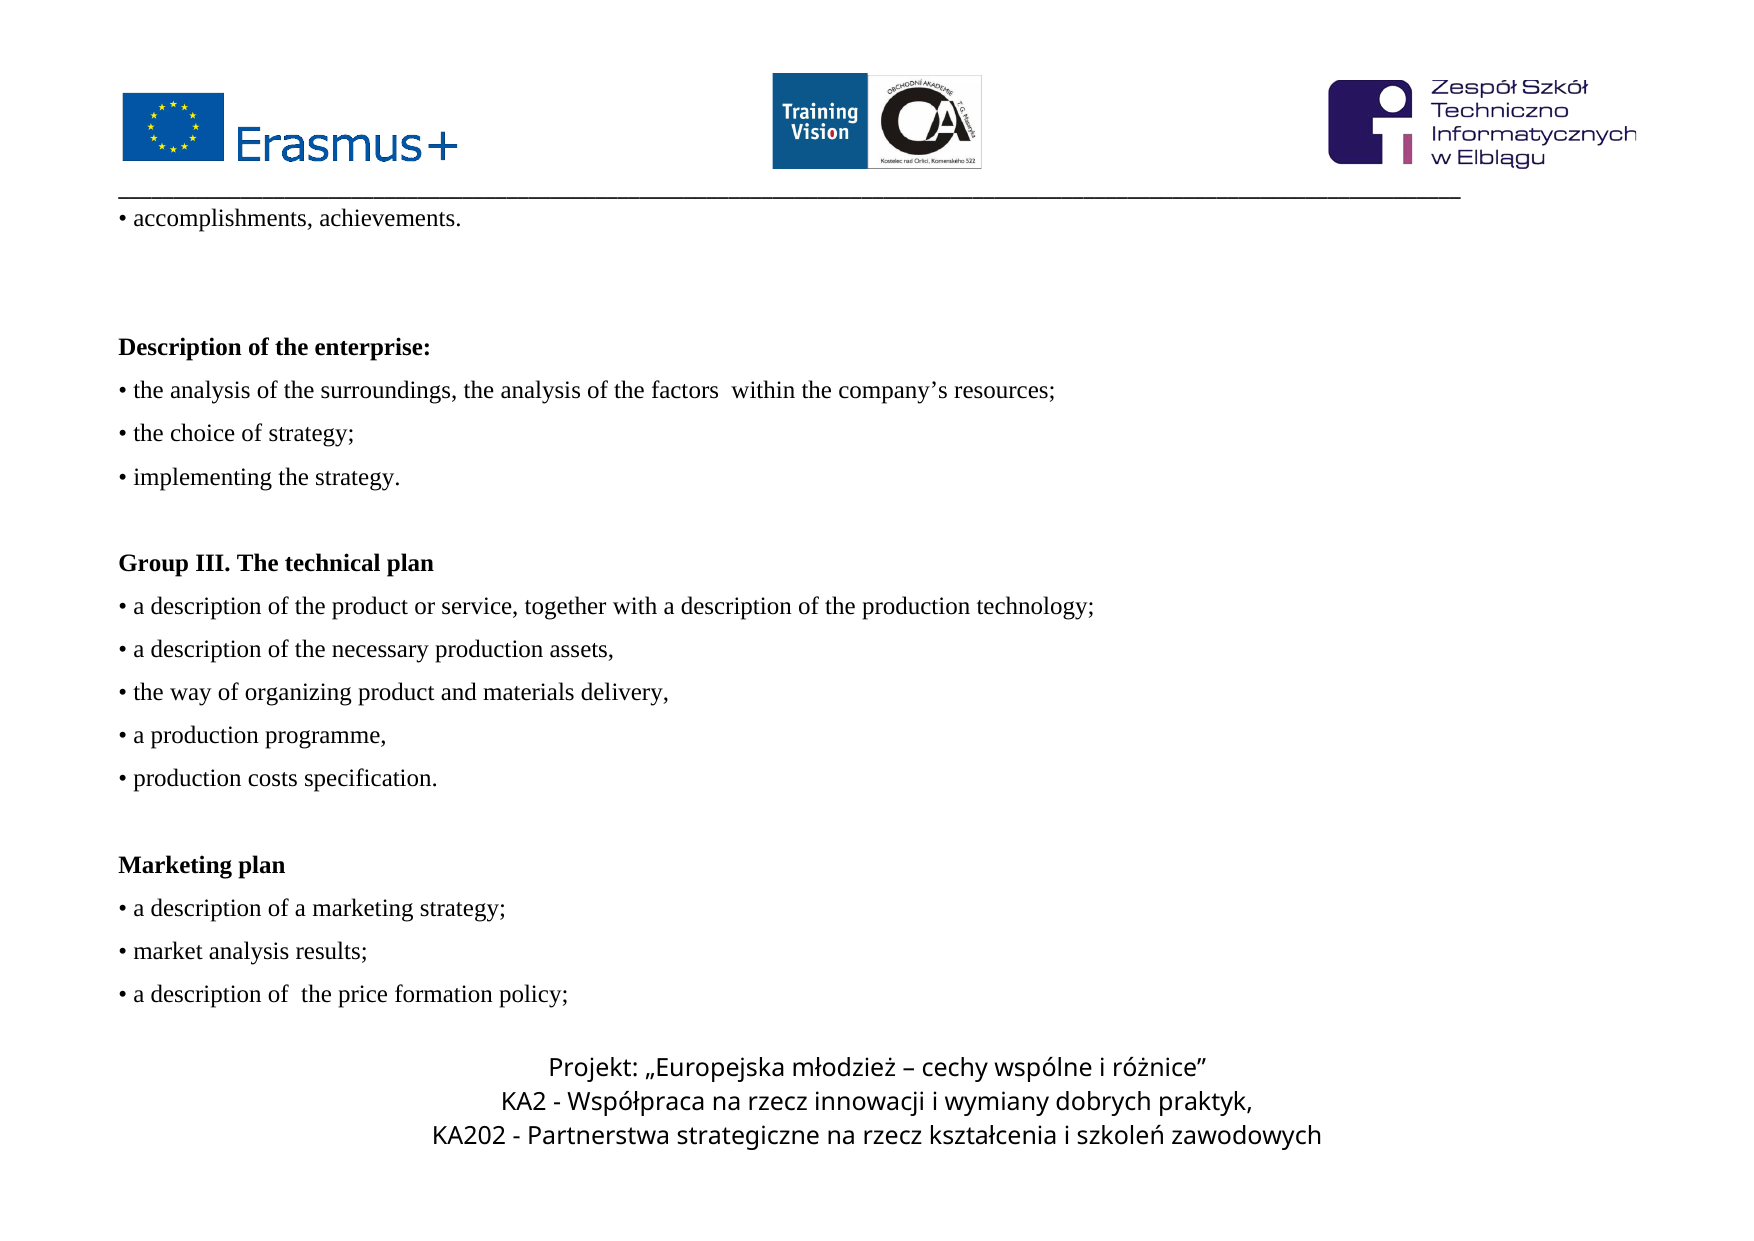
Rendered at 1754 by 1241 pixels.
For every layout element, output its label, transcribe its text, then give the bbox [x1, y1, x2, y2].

text • a description of the necessary production assets, [118, 634, 1636, 663]
picture [1328, 80, 1637, 169]
text • the analysis of the surroundings, the analysis of the factors within the company’s resources; [118, 375, 1636, 404]
text • implementing the strategy. [118, 462, 1636, 490]
text • accomplishments, achievements. [118, 203, 1636, 232]
text • the choice of strategy; [118, 418, 1636, 447]
text Group III. The technical plan [118, 548, 1636, 577]
picture [772, 73, 982, 169]
text • a production programme, [118, 720, 1636, 749]
picture [118, 85, 461, 169]
text • a description of the product or service, together with a description of the production technology; [118, 591, 1636, 620]
text • a description of the price formation policy; [118, 979, 1636, 1008]
text • market analysis results; [118, 936, 1636, 965]
text • production costs specification. [118, 763, 1636, 792]
text • the way of organizing product and materials delivery, [118, 677, 1636, 706]
text • a description of a marketing strategy; [118, 893, 1636, 922]
text Description of the enterprise: [118, 332, 1636, 361]
text Marketing plan [118, 850, 1636, 878]
